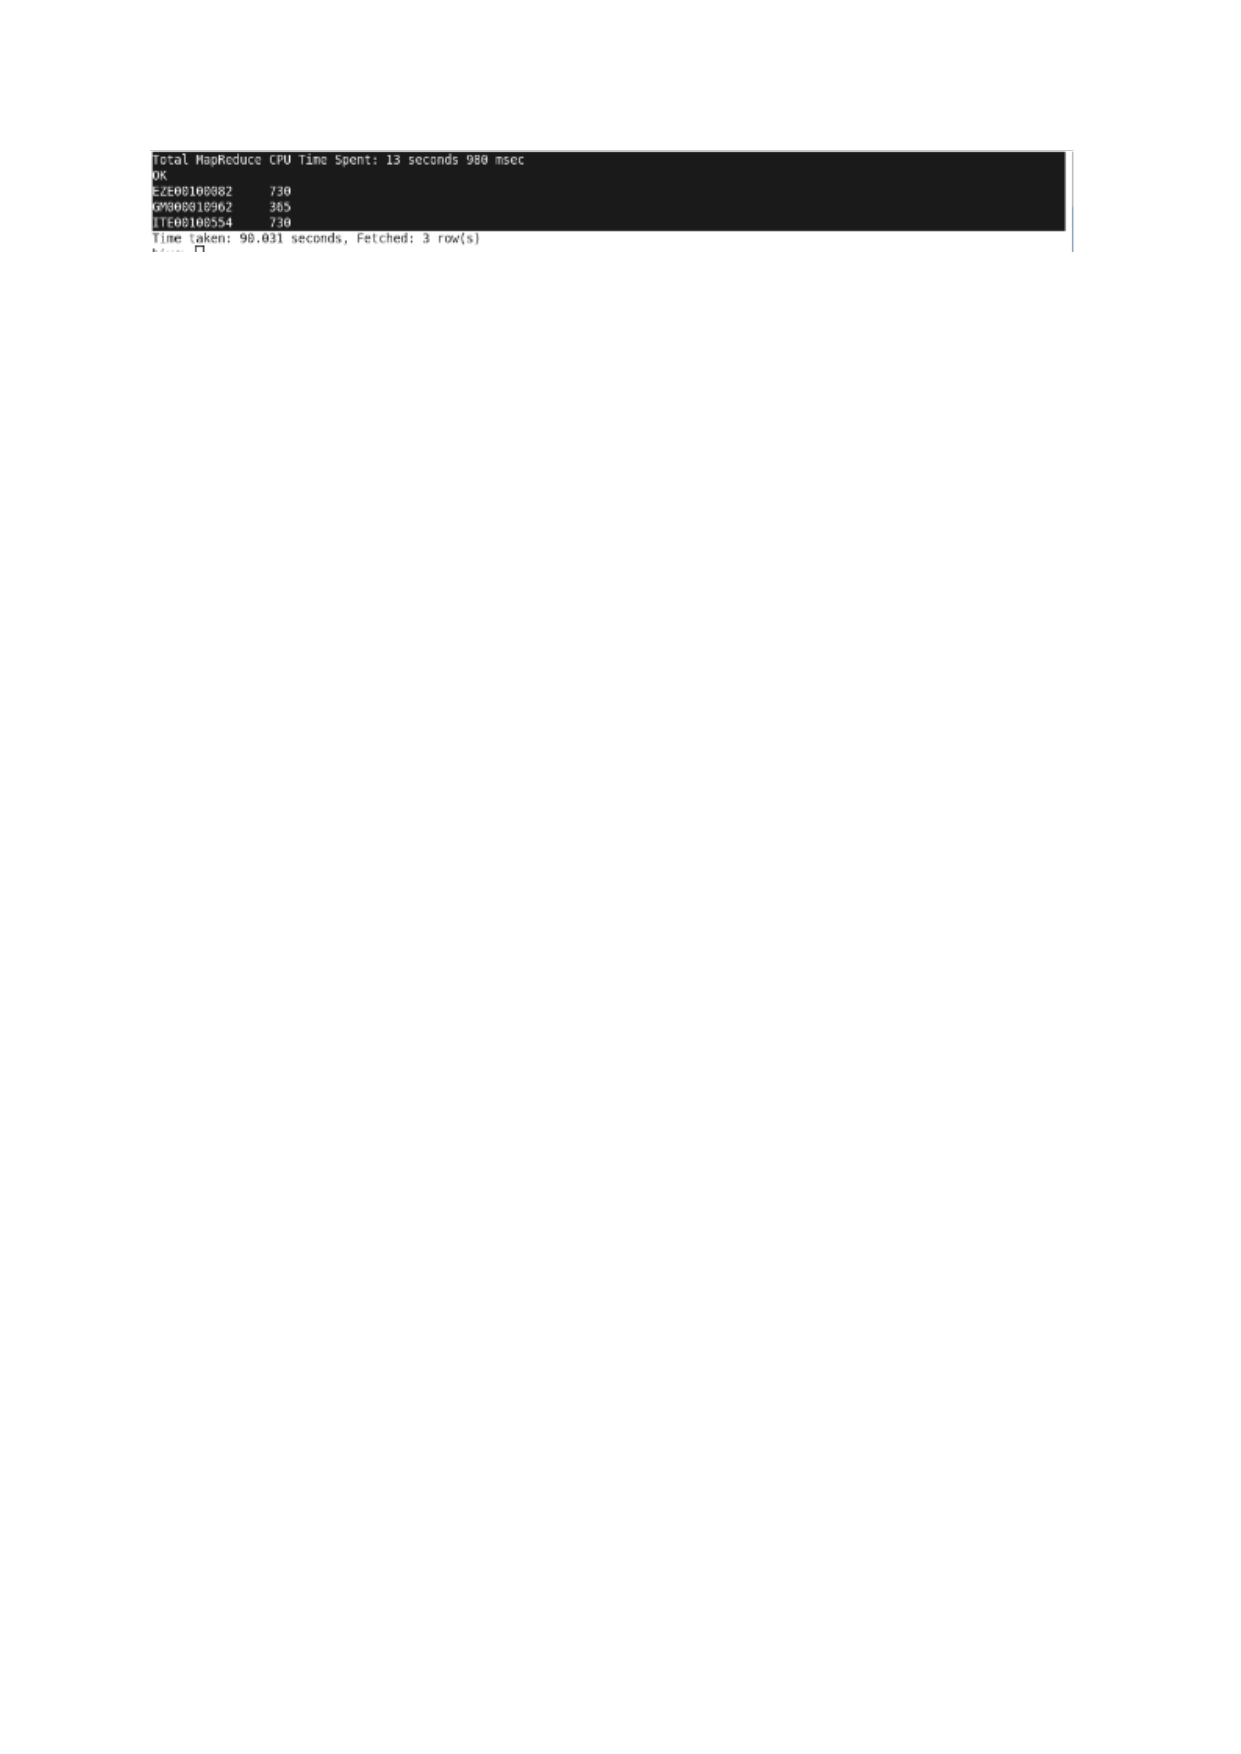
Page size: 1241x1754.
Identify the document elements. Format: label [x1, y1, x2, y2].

picture [150, 150, 1074, 252]
